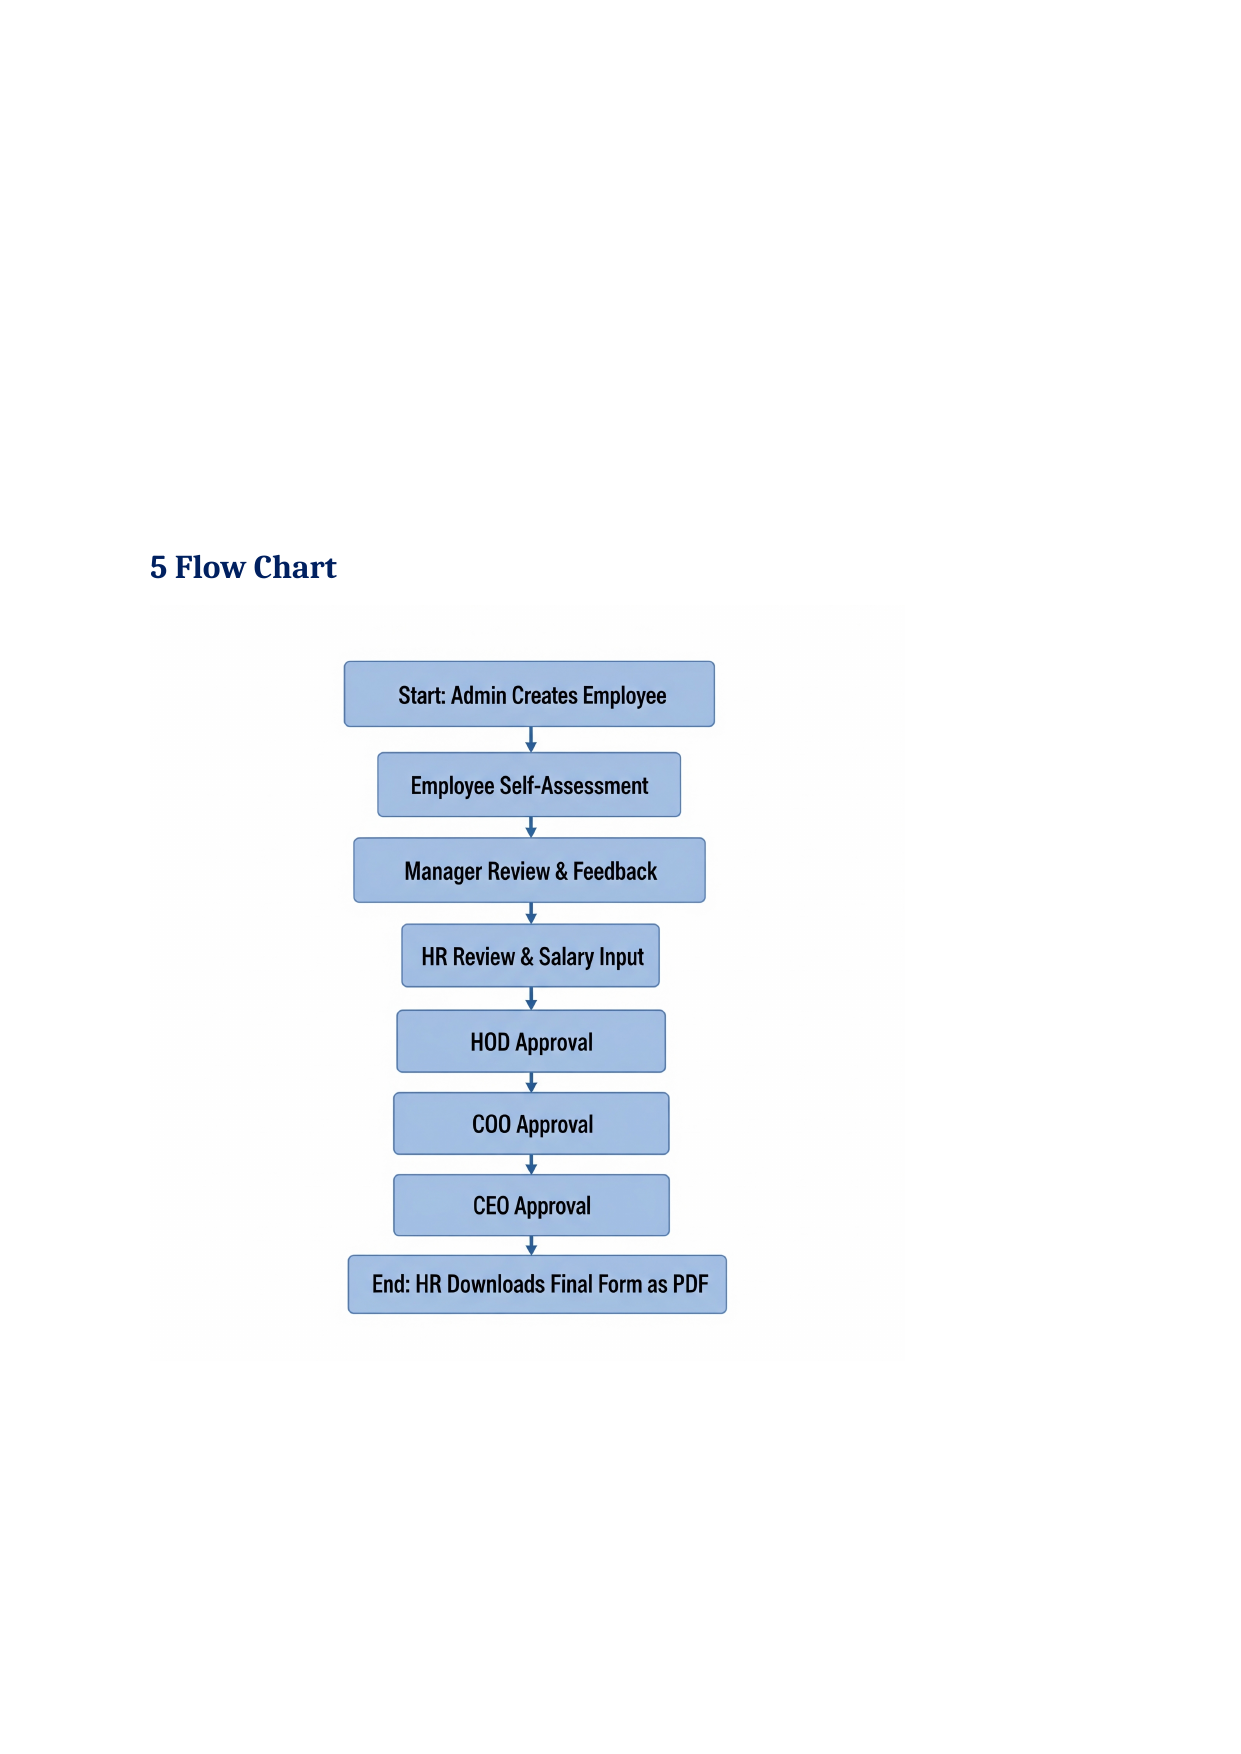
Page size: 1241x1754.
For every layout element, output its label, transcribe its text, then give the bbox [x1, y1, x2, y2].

subtitle 5 Flow Chart [150, 548, 1090, 586]
picture [150, 605, 905, 1361]
